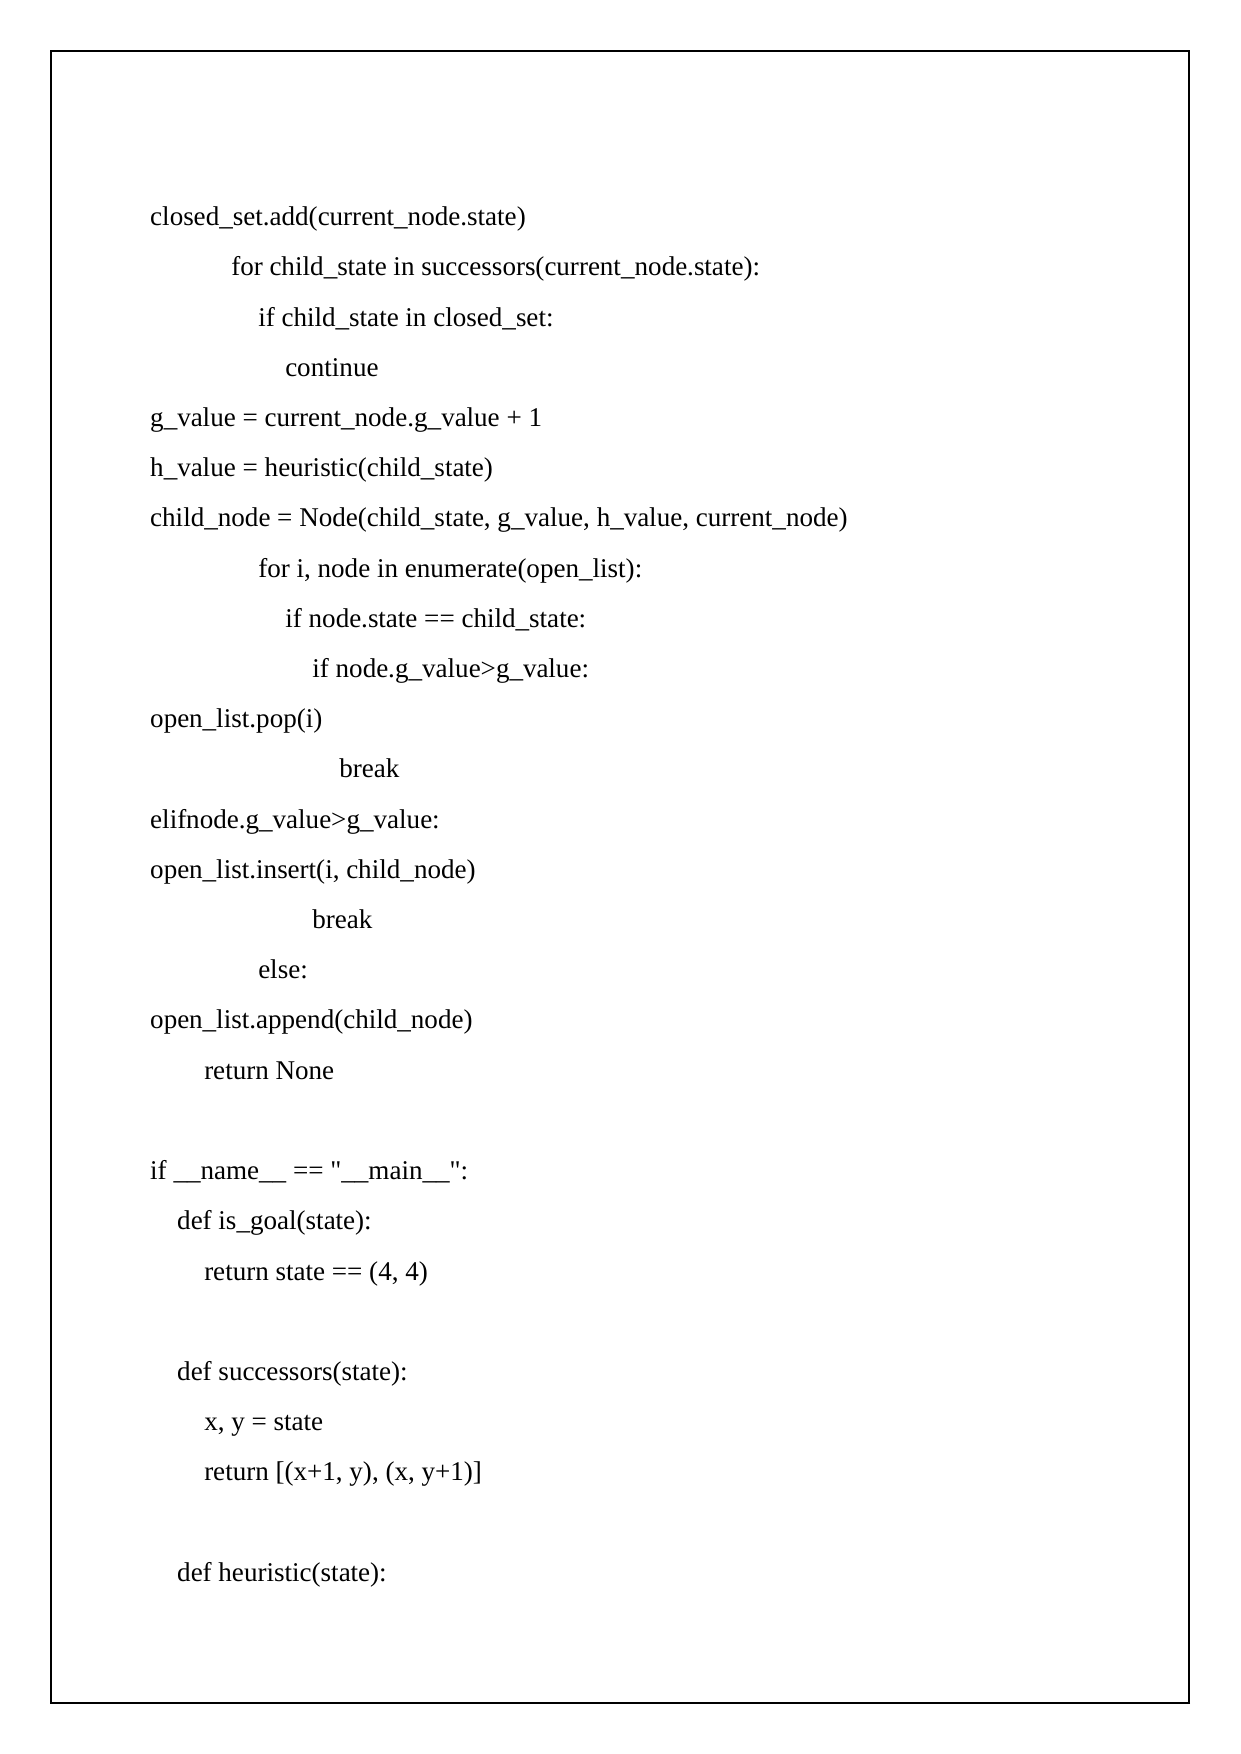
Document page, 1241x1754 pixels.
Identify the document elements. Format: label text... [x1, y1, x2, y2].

text h_value = heuristic(child_state) [150, 451, 1090, 482]
text if node.g_value>g_value: [150, 652, 1090, 683]
text closed_set.add(current_node.state) [150, 200, 1090, 231]
text def heuristic(state): [150, 1556, 1090, 1587]
text for i, node in enumerate(open_list): [150, 552, 1090, 583]
text return None [150, 1054, 1090, 1085]
text for child_state in successors(current_node.state): [150, 250, 1090, 282]
text if child_state in closed_set: [150, 301, 1090, 332]
text return state == (4, 4) [150, 1254, 1090, 1286]
text open_list.insert(i, child_node) [150, 853, 1090, 884]
text x, y = state [150, 1405, 1090, 1436]
text continue [150, 351, 1090, 382]
text open_list.pop(i) [150, 702, 1090, 733]
text child_node = Node(child_state, g_value, h_value, current_node) [150, 501, 1090, 533]
text open_list.append(child_node) [150, 1003, 1090, 1035]
text else: [150, 953, 1090, 984]
text if node.state == child_state: [150, 602, 1090, 633]
text return [(x+1, y), (x, y+1)] [150, 1455, 1090, 1487]
text break [150, 903, 1090, 934]
text def successors(state): [150, 1355, 1090, 1386]
text break [150, 752, 1090, 784]
text elifnode.g_value>g_value: [150, 803, 1090, 834]
text g_value = current_node.g_value + 1 [150, 401, 1090, 432]
text def is_goal(state): [150, 1204, 1090, 1236]
text if __name__ == "__main__": [150, 1154, 1090, 1185]
